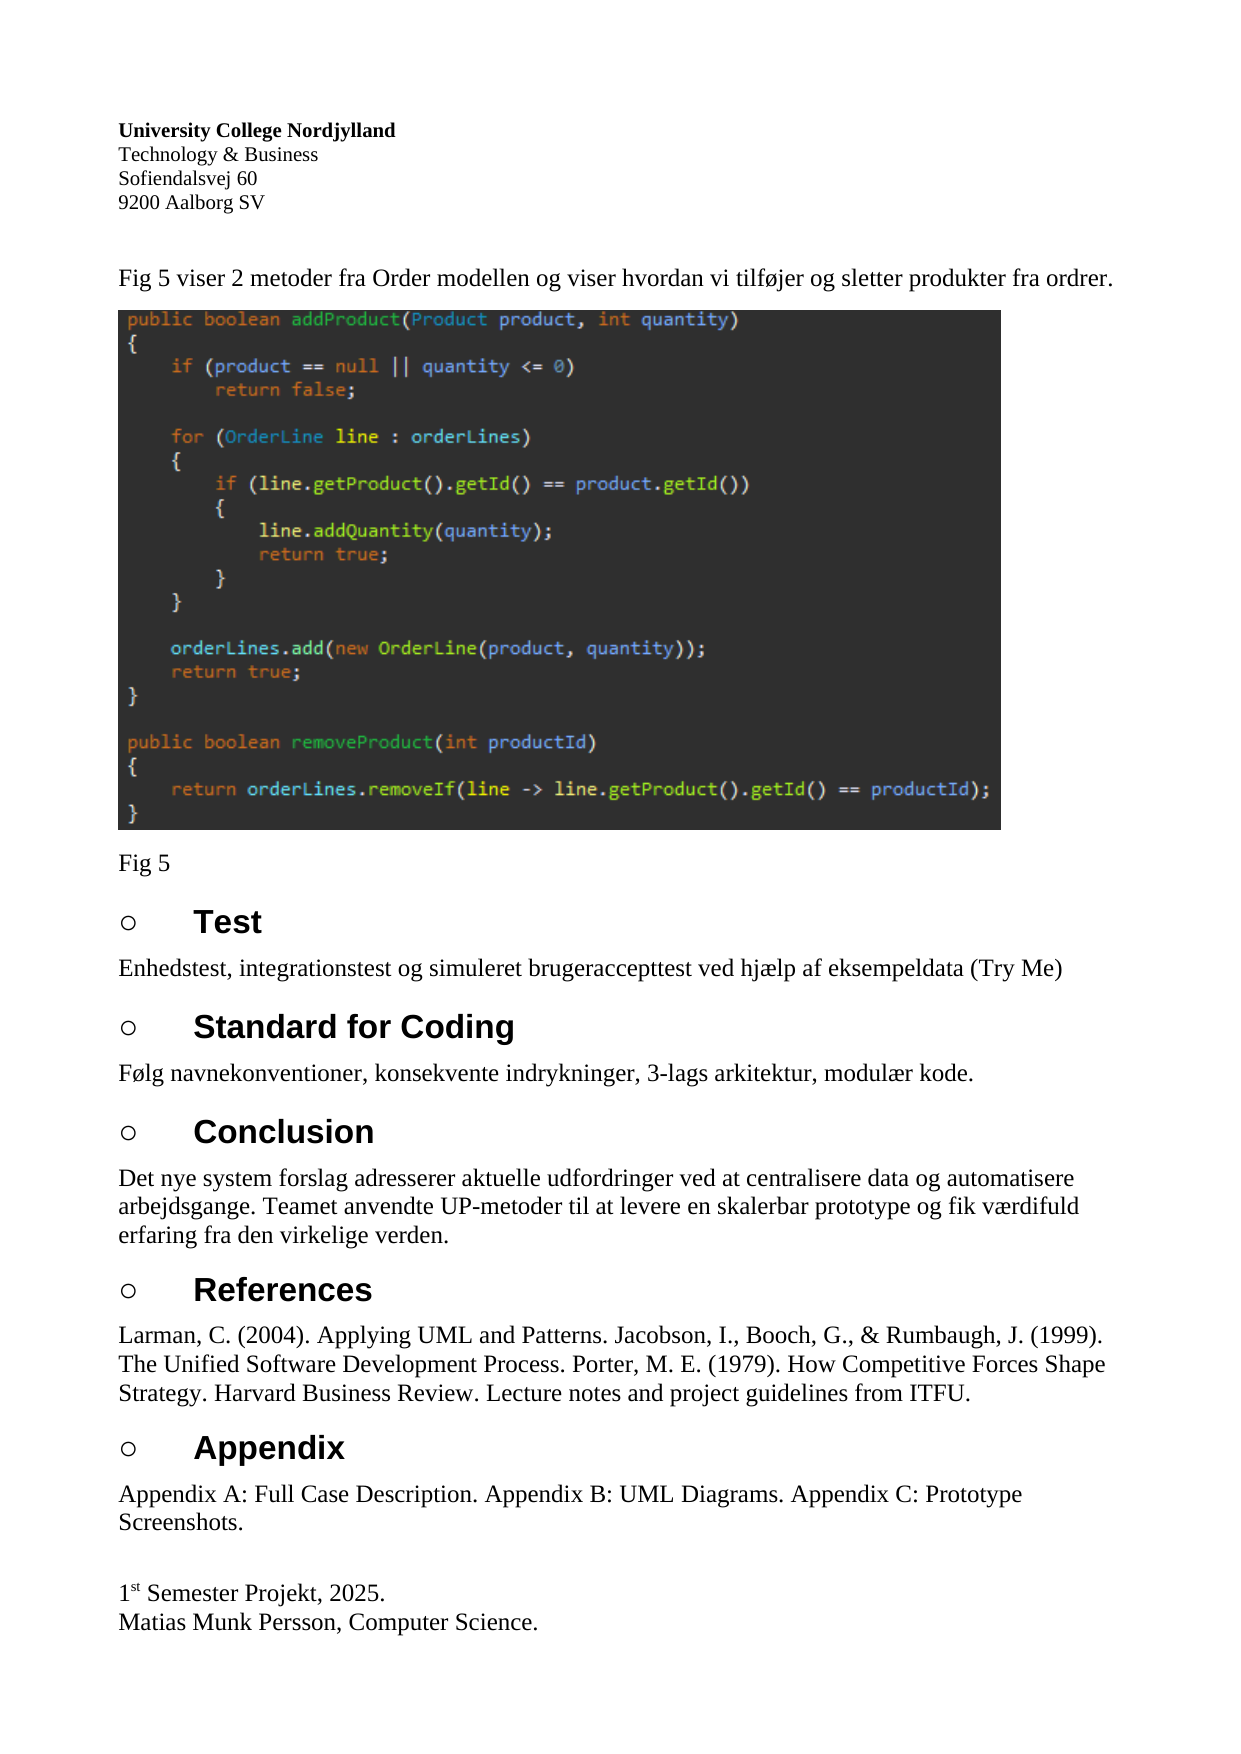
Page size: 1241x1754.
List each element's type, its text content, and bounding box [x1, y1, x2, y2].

subtitle References [118, 1270, 1122, 1308]
subtitle Appendix [118, 1428, 1122, 1466]
subtitle Standard for Coding [118, 1007, 1122, 1045]
subtitle Test [118, 902, 1122, 941]
text Fig 5 viser 2 metoder fra Order modellen og viser hvordan vi tilføjer og sletter produkter fra ordrer. [118, 263, 1122, 292]
text Appendix A: Full Case Description. Appendix B: UML Diagrams. Appendix C: Prototype Screenshots. [118, 1479, 1122, 1536]
text Det nye system forslag adresserer aktuelle udfordringer ved at centralisere data og automatisere arbejdsgange. Teamet anvendte UP-metoder til at levere en skalerbar prototype og fik værdifuld erfaring fra den virkelige verden. [118, 1163, 1122, 1249]
picture [118, 310, 1001, 830]
text Enhedstest, integrationstest og simuleret brugeraccepttest ved hjælp af eksempeldata (Try Me) [118, 953, 1122, 982]
text Fig 5 [118, 848, 1122, 877]
subtitle Conclusion [118, 1112, 1122, 1150]
text Følg navnekonventioner, konsekvente indrykninger, 3-lags arkitektur, modulær kode. [118, 1058, 1122, 1087]
text Larman, C. (2004). Applying UML and Patterns. Jacobson, I., Booch, G., & Rumbaugh, J. (1999). The Unified Software Development Process. Porter, M. E. (1979). How Competitive Forces Shape Strategy. Harvard Business Review. Lecture notes and project guidelines from ITFU. [118, 1321, 1122, 1407]
